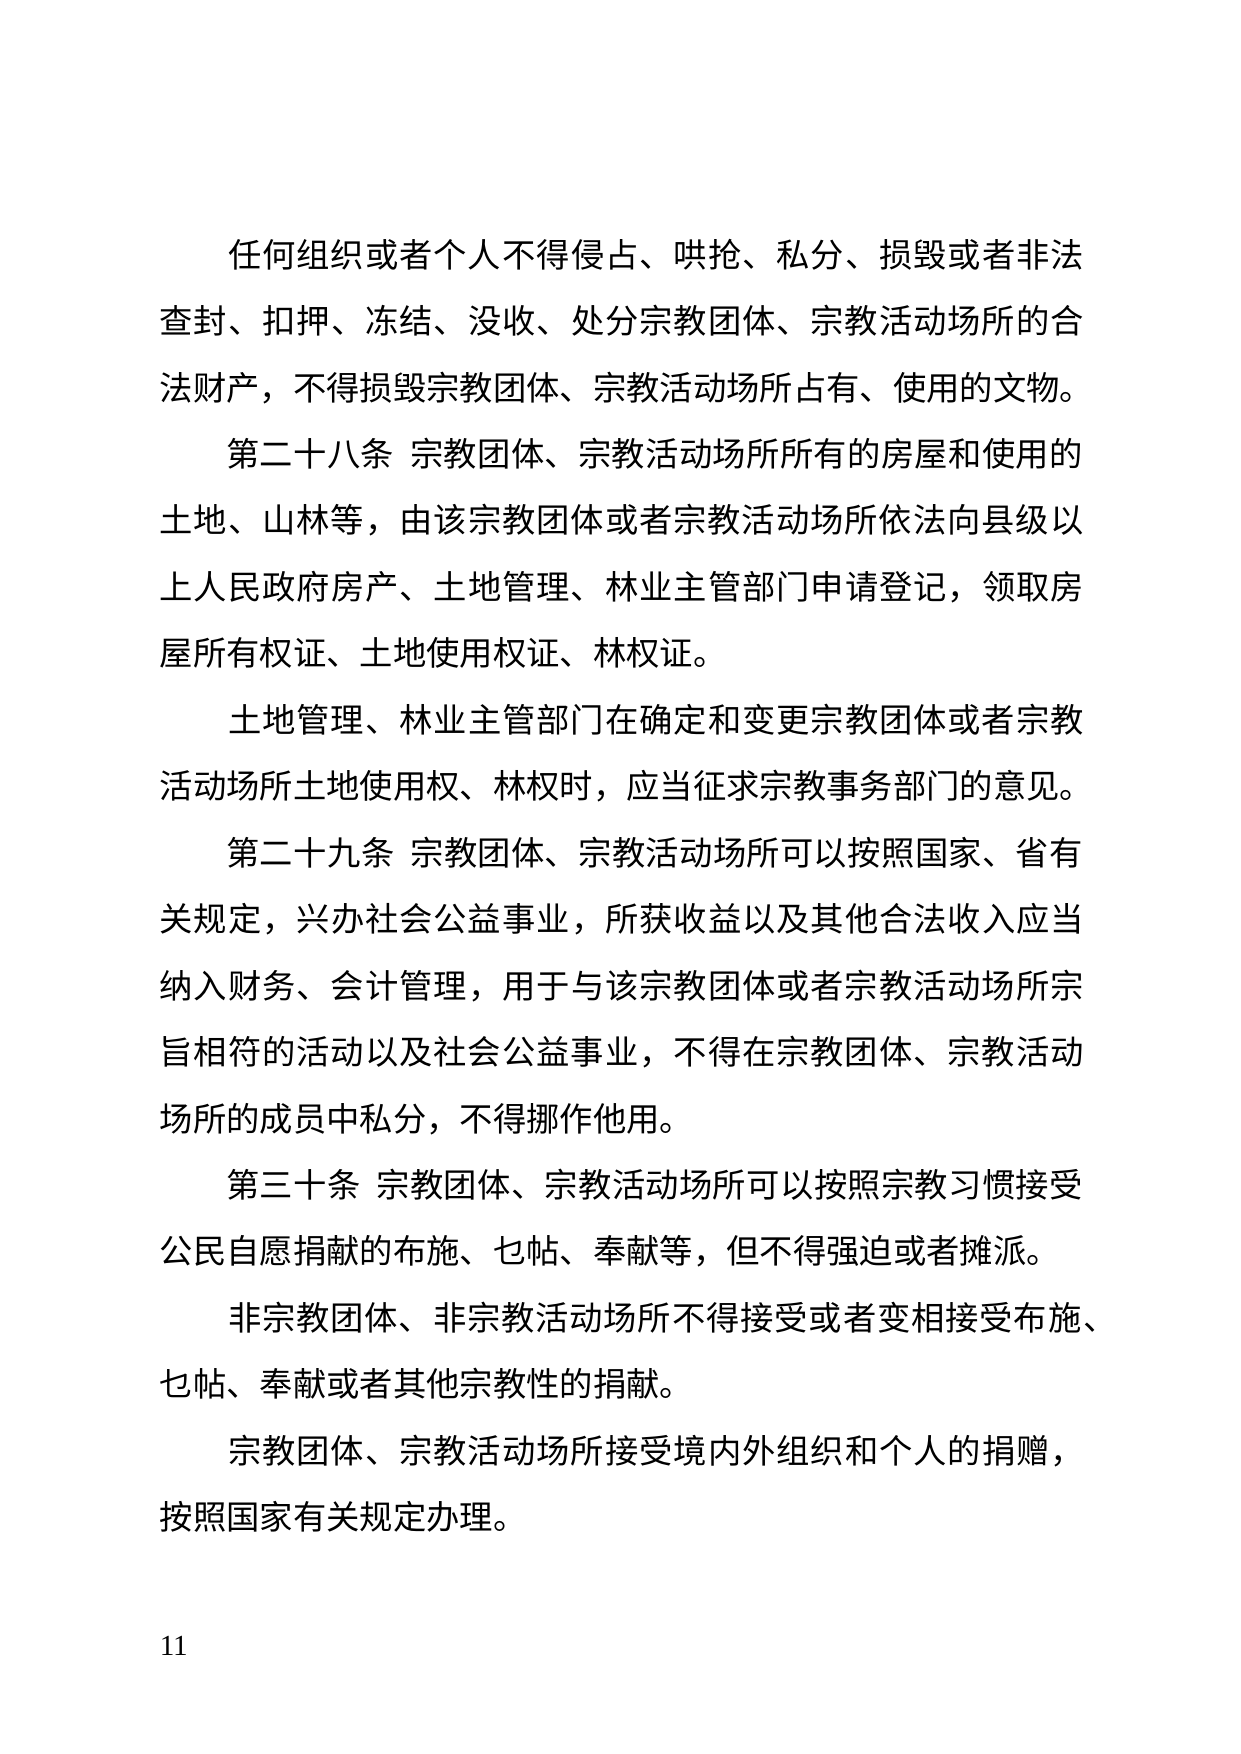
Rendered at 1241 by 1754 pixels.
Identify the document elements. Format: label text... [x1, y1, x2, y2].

text 宗教团体、宗教活动场所接受境内外组织和个人的捐赠，按照国家有关规定办理。 [159, 1416, 1084, 1548]
text 非宗教团体、非宗教活动场所不得接受或者变相接受布施、乜帖、奉献或者其他宗教性的捐献。 [159, 1283, 1084, 1416]
text 土地管理、林业主管部门在确定和变更宗教团体或者宗教活动场所土地使用权、林权时，应当征求宗教事务部门的意见。 [159, 684, 1084, 817]
text 第三十条 宗教团体、宗教活动场所可以按照宗教习惯接受公民自愿捐献的布施、乜帖、奉献等，但不得强迫或者摊派。 [159, 1150, 1084, 1283]
text 第二十九条 宗教团体、宗教活动场所可以按照国家、省有关规定，兴办社会公益事业，所获收益以及其他合法收入应当纳入财务、会计管理，用于与该宗教团体或者宗教活动场所宗旨相符的活动以及社会公益事业，不得在宗教团体、宗教活动场所的成员中私分，不得挪作他用。 [159, 817, 1084, 1150]
text 任何组织或者个人不得侵占、哄抢、私分、损毁或者非法查封、扣押、冻结、没收、处分宗教团体、宗教活动场所的合法财产，不得损毁宗教团体、宗教活动场所占有、使用的文物。 [159, 219, 1084, 419]
text 第二十八条 宗教团体、宗教活动场所所有的房屋和使用的土地、山林等，由该宗教团体或者宗教活动场所依法向县级以上人民政府房产、土地管理、林业主管部门申请登记，领取房屋所有权证、土地使用权证、林权证。 [159, 419, 1084, 684]
